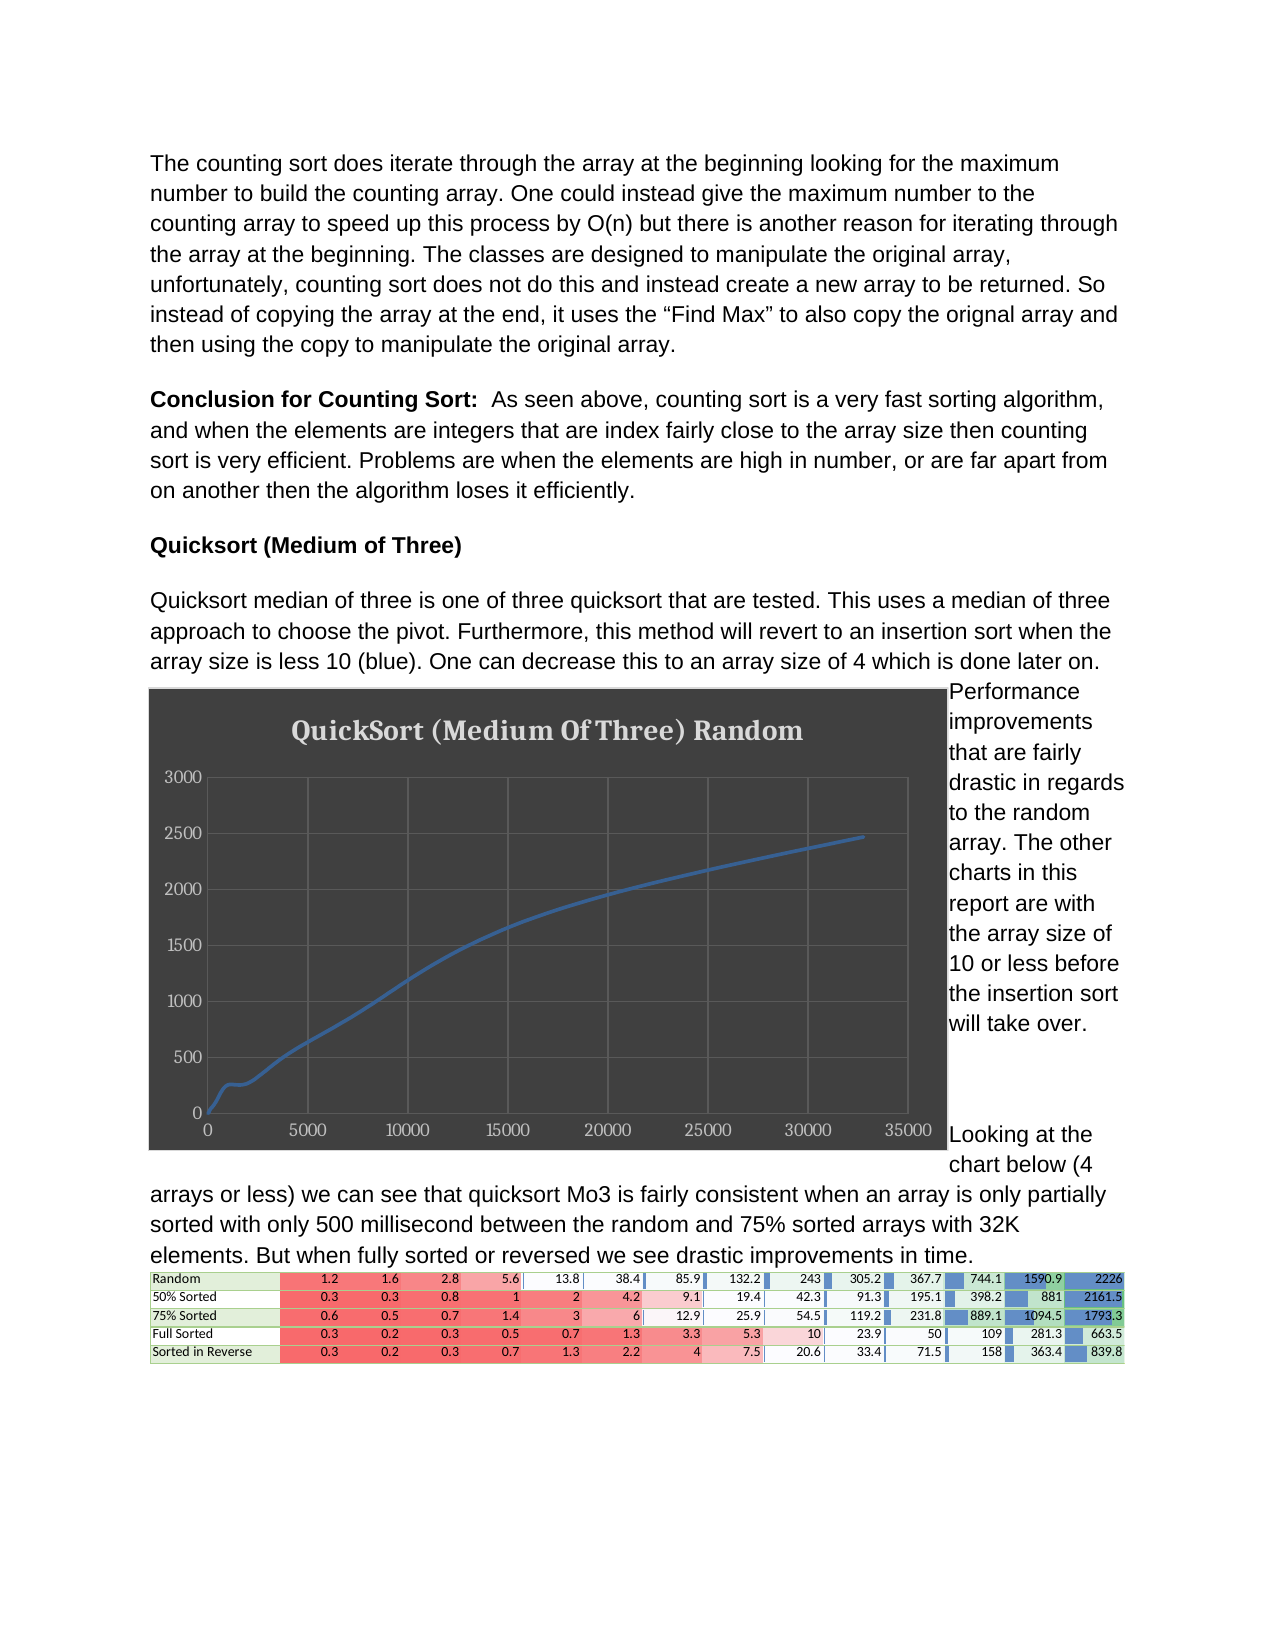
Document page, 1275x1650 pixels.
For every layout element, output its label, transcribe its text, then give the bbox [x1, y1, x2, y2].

text Looking at the chart below (4 arrays or less) we can see that quicksort Mo3 is fairly consistent when an array is only partially sorted with only 500 millisecond between the random and 75% sorted arrays with 32K elements. But when fully sorted or reversed we see drastic improvements in time. [150, 1121, 1125, 1272]
text Quicksort (Medium of Three) [150, 532, 1125, 559]
text Conclusion for Counting Sort: As seen above, counting sort is a very fast sorting algorithm, and when the elements are integers that are index fairly close to the array size then counting sort is very efficient. Problems are when the elements are high in number, or are far apart from on another then the algorithm loses it efficiently. [150, 386, 1125, 503]
text Quicksort median of three is one of three quicksort that are tested. This uses a median of three approach to choose the pivot. Furthermore, this method will revert to an insertion sort when the array size is less 10 (blue). One can decrease this to an array size of 4 which is done later on. Performance improvements that are fairly drastic in regards to the random array. The other charts in this report are with the array size of 10 or less before the insertion sort will take over. [150, 587, 1125, 1037]
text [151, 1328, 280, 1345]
text The counting sort does iterate through the array at the beginning looking for the maximum number to build the counting array. One could instead give the maximum number to the counting array to speed up this process by O(n) but there is another reason for iterating through the array at the beginning. The classes are designed to manipulate the original array, unfortunately, counting sort does not do this and instead create a new array to be returned. So instead of copying the array at the end, it uses the “Find Max” to also copy the orignal array and then using the copy to manipulate the original array. [150, 150, 1125, 358]
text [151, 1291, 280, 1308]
